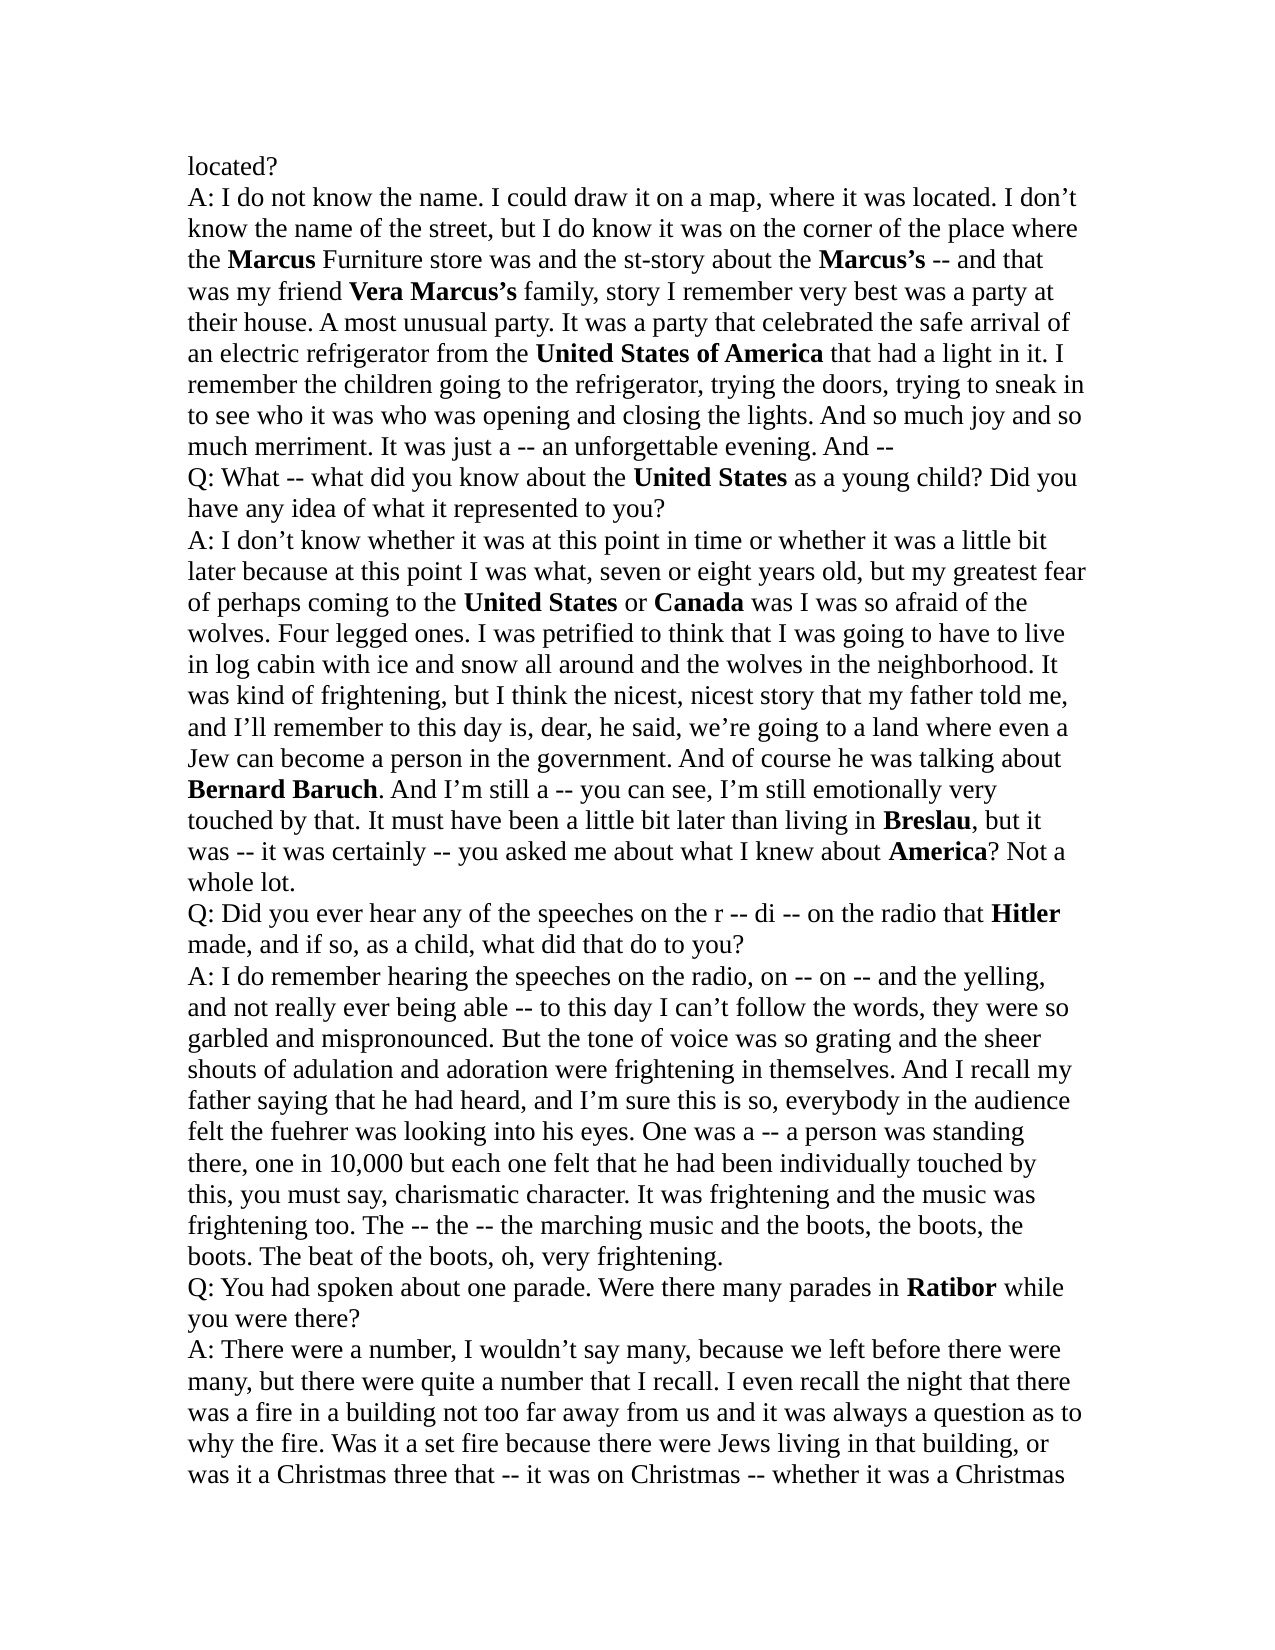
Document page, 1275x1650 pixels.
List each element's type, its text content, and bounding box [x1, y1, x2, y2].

text Q: What -- what did you know about the United States as a young child? Did you have any idea of what it represented to you? [187, 555, 1087, 617]
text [187, 1427, 1087, 1489]
text Q: What was the name of the synagogue and do you know the -- where it was located? [187, 212, 1087, 274]
text A: I do not know the name. I could draw it on a map, where it was located. I don’t know the name of the street, but I do know it was on the corner of the place where the Marcus Furniture store was and the st-story about the Marcus’s -- and that was my friend Vera Marcus’s family, story I remember very best was a party at their house. A most unusual party. It was a party that celebrated the safe arrival of an electric refrigerator from the United States of America that had a light in it. I remember the children going to the refrigerator, trying the doors, trying to sneak in to see who it was who was opening and closing the lights. And so much joy and so much merriment. It was just a -- an unforgettable evening. And -- [187, 274, 1087, 555]
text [187, 150, 1087, 212]
text Q: You had spoken about one parade. Were there many parades in Ratibor while you were there? [187, 1365, 1087, 1427]
text A: I don’t know whether it was at this point in time or whether it was a little bit later because at this point I was what, seven or eight years old, but my greatest fear of perhaps coming to the United States or Canada was I was so afraid of the wolves. Four legged ones. I was petrified to think that I was going to have to live in log cabin with ice and snow all around and the wolves in the neighborhood. It was kind of frightening, but I think the nicest, nicest story that my father told me, and I’ll remember to this day is, dear, he said, we’re going to a land where even a Jew can become a person in the government. And of course he was talking about Bernard Baruch. And I’m still a -- you can see, I’m still emotionally very touched by that. It must have been a little bit later than living in Breslau, but it was -- it was certainly -- you asked me about what I knew about America? Not a whole lot. [187, 617, 1087, 991]
text Q: Did you ever hear any of the speeches on the r -- di -- on the radio that Hitler made, and if so, as a child, what did that do to you? A: I do remember hearing the speeches on the radio, on -- on -- and the yelling, and not really ever being able -- to this day I can’t follow the words, they were so garbled and mispronounced. But the tone of voice was so grating and the sheer shouts of adulation and adoration were frightening in themselves. And I recall my father saying that he had heard, and I’m sure this is so, everybody in the audience felt the fuehrer was looking into his eyes. One was a -- a person was standing there, one in 10,000 but each one felt that he had been individually touched by this, you must say, charismatic character. It was frightening and the music was frightening too. The -- the -- the marching music and the boots, the boots, the boots. The beat of the boots, oh, very frightening. [187, 991, 1087, 1365]
